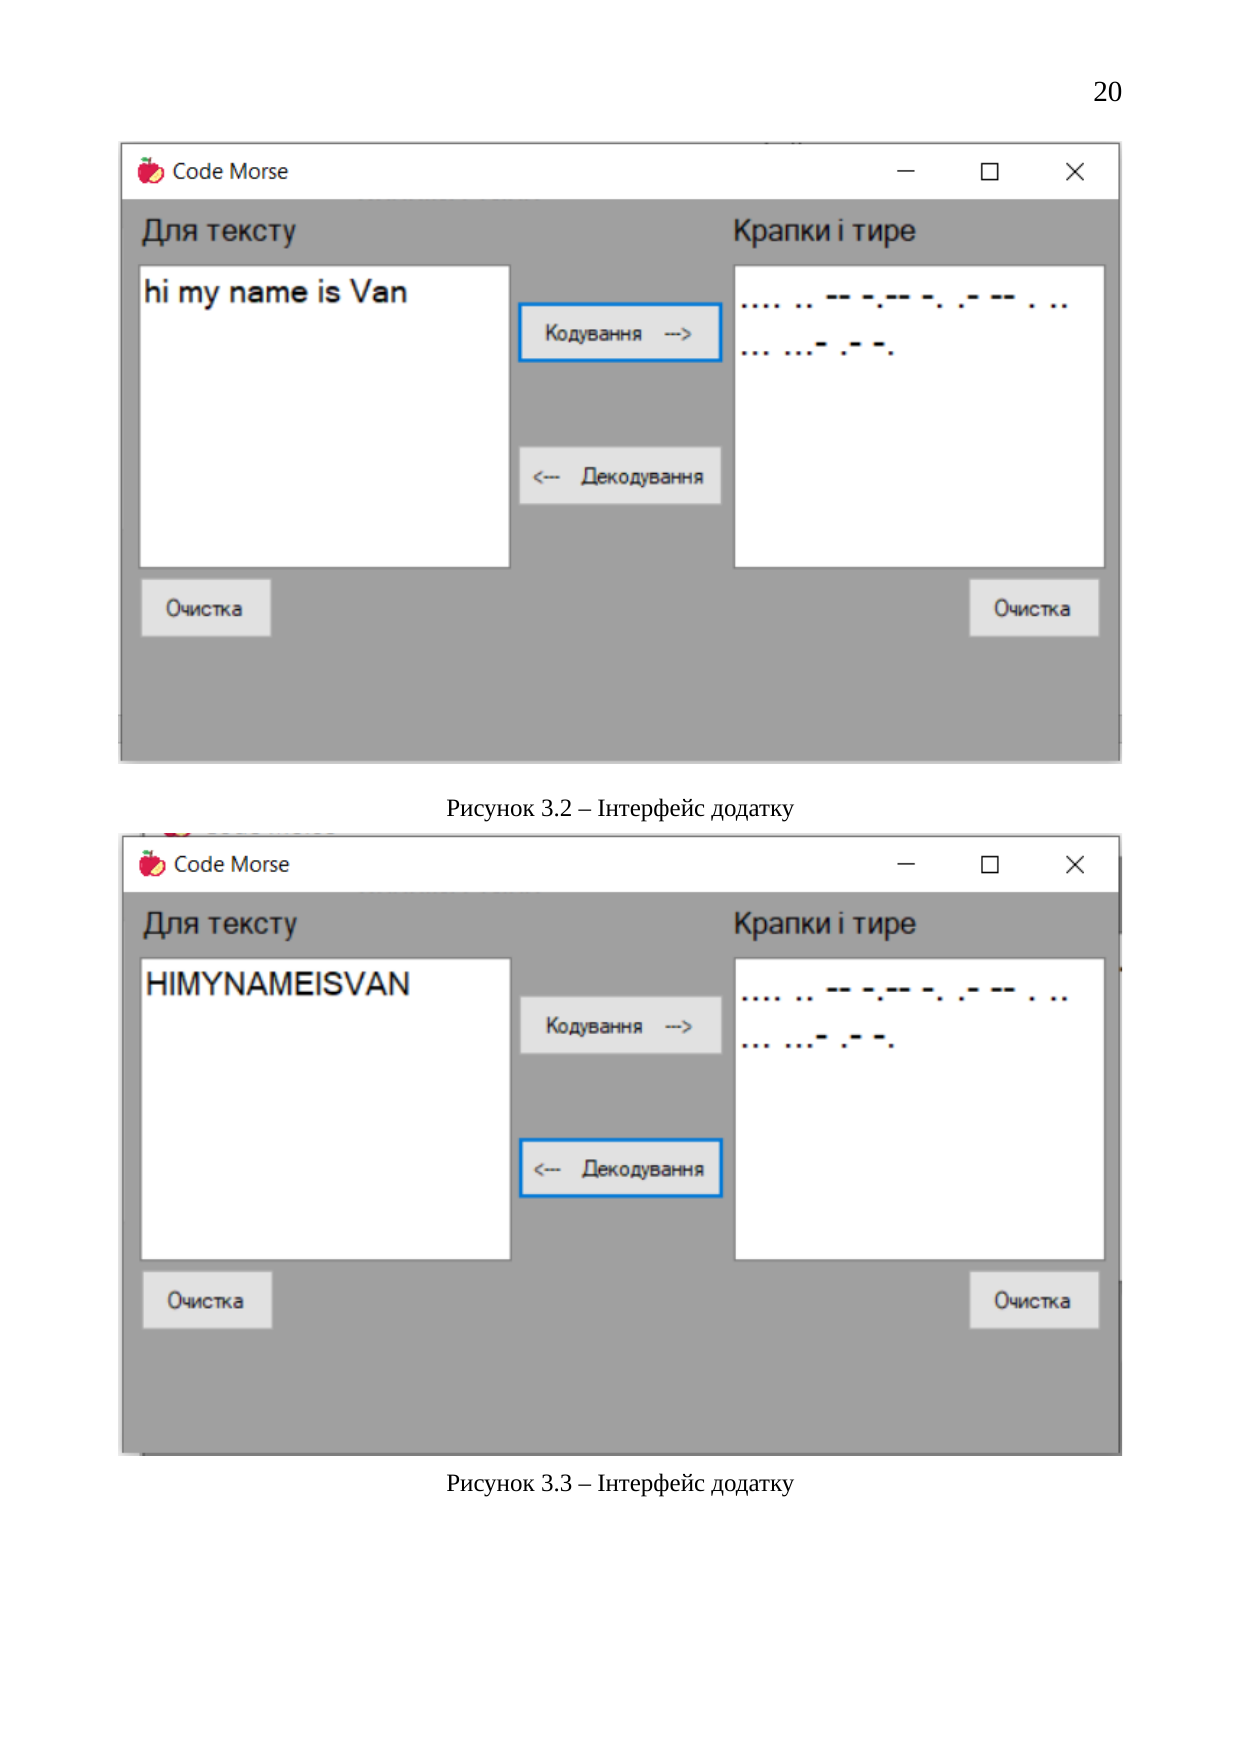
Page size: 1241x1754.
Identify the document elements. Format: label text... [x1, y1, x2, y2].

text Рисунок 3.2 – Інтерфейс додатку [118, 793, 1122, 821]
picture [118, 833, 1123, 1456]
text Рисунок 3.3 – Інтерфейс додатку [118, 1468, 1122, 1497]
picture [118, 141, 1123, 764]
